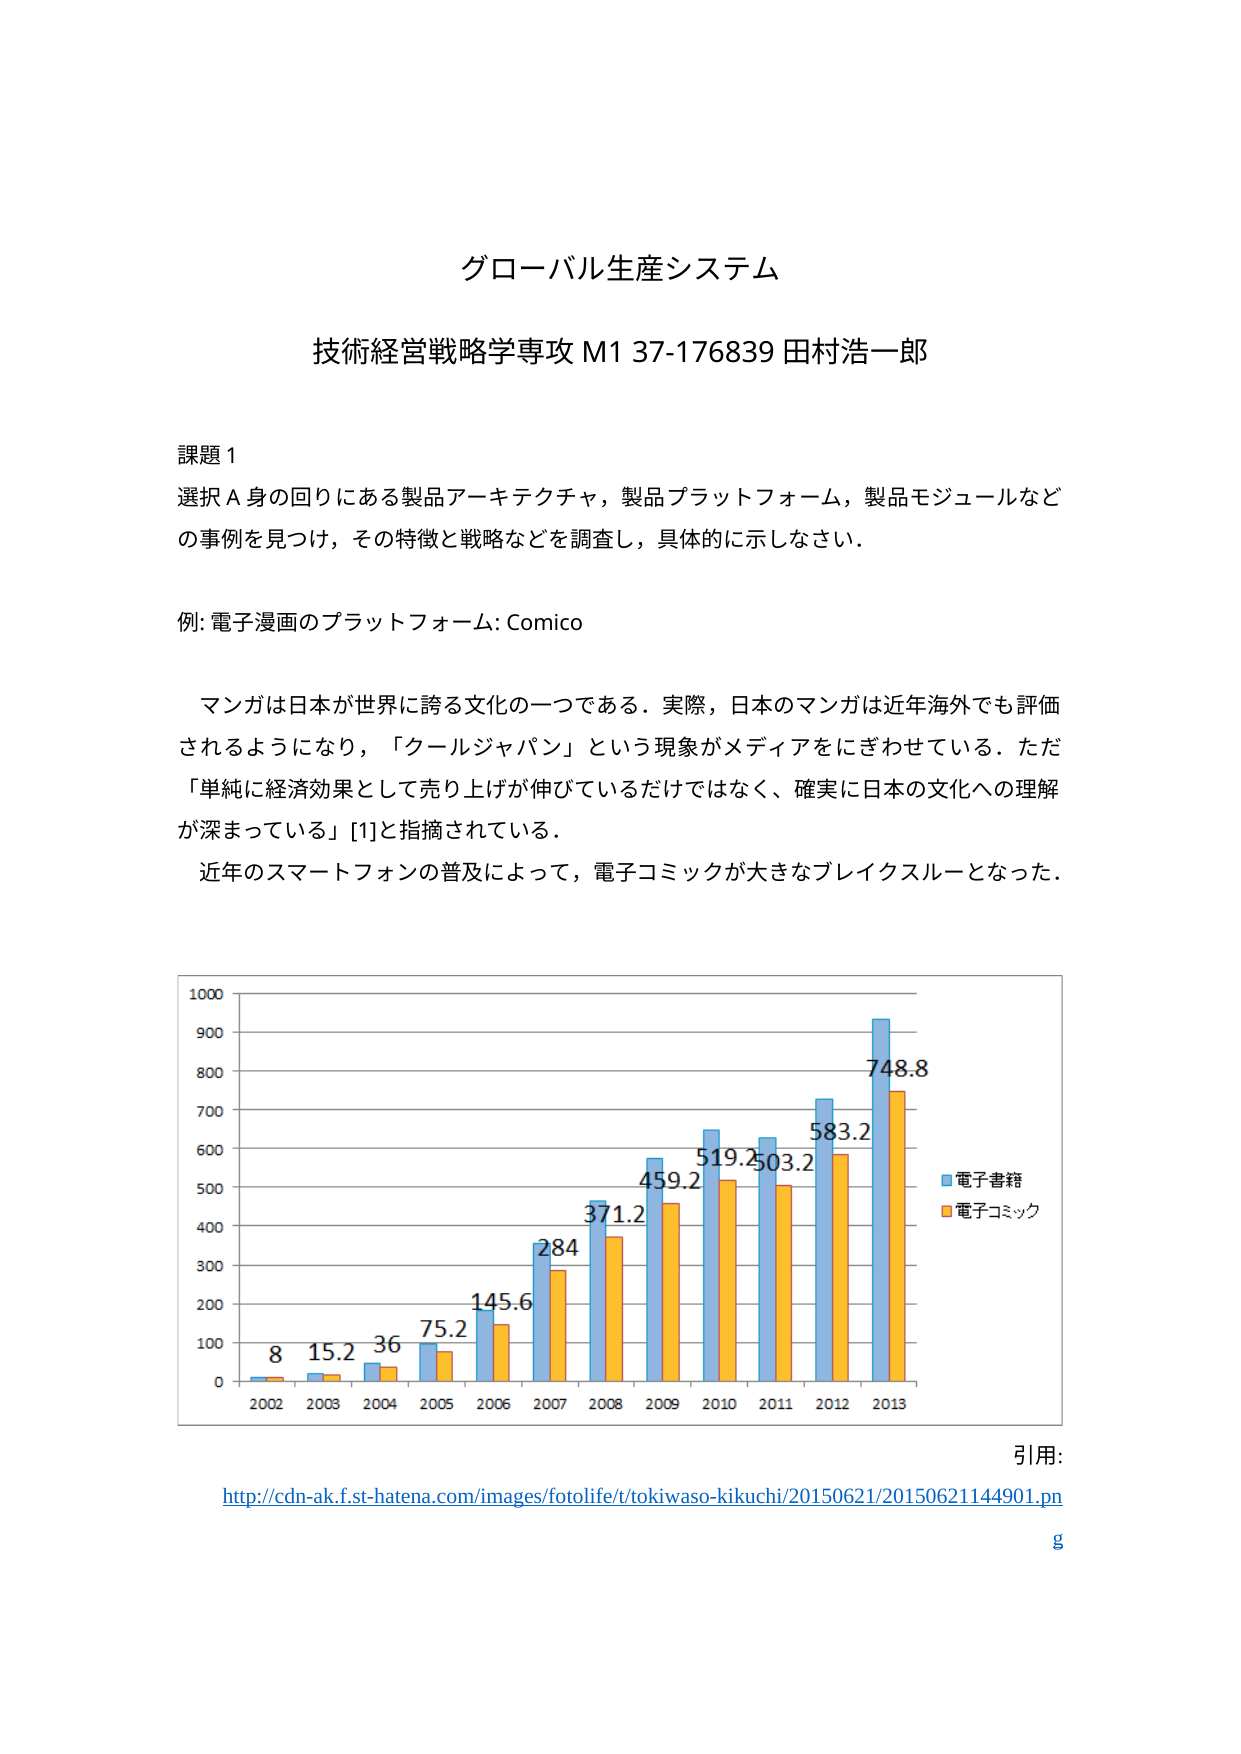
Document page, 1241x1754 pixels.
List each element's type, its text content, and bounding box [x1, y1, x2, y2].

text マンガは日本が世界に誇る文化の一つである．実際，日本のマンガは近年海外でも評価されるようになり，「クールジャパン」という現象がメディアをにぎわせている．ただ「単純に経済効果として売り上げが伸びているだけではなく、確実に日本の文化への理解が深まっている」[1]と指摘されている． [177, 683, 1063, 850]
list 引用: http://cdn-ak.f.st-hatena.com/images/fotolife/t/tokiwaso-kikuchi/20150621/20150621144901.png [215, 1433, 1063, 1558]
text 近年のスマートフォンの普及によって，電子コミックが大きなブレイクスルーとなった． [177, 850, 1063, 933]
text 選択A 身の回りにある製品アーキテクチャ，製品プラットフォーム，製品モジュールなどの事例を見つけ，その特徴と戦略などを調査し，具体的に示しなさい． [177, 475, 1063, 558]
text グローバル生産システム [177, 225, 1063, 308]
picture [177, 975, 1063, 1426]
text 課題1 [177, 433, 1063, 475]
text 例: 電子漫画のプラットフォーム: Comico [177, 600, 1063, 642]
text 技術経営戦略学専攻 M1 37-176839 田村浩一郎 [177, 308, 1063, 392]
